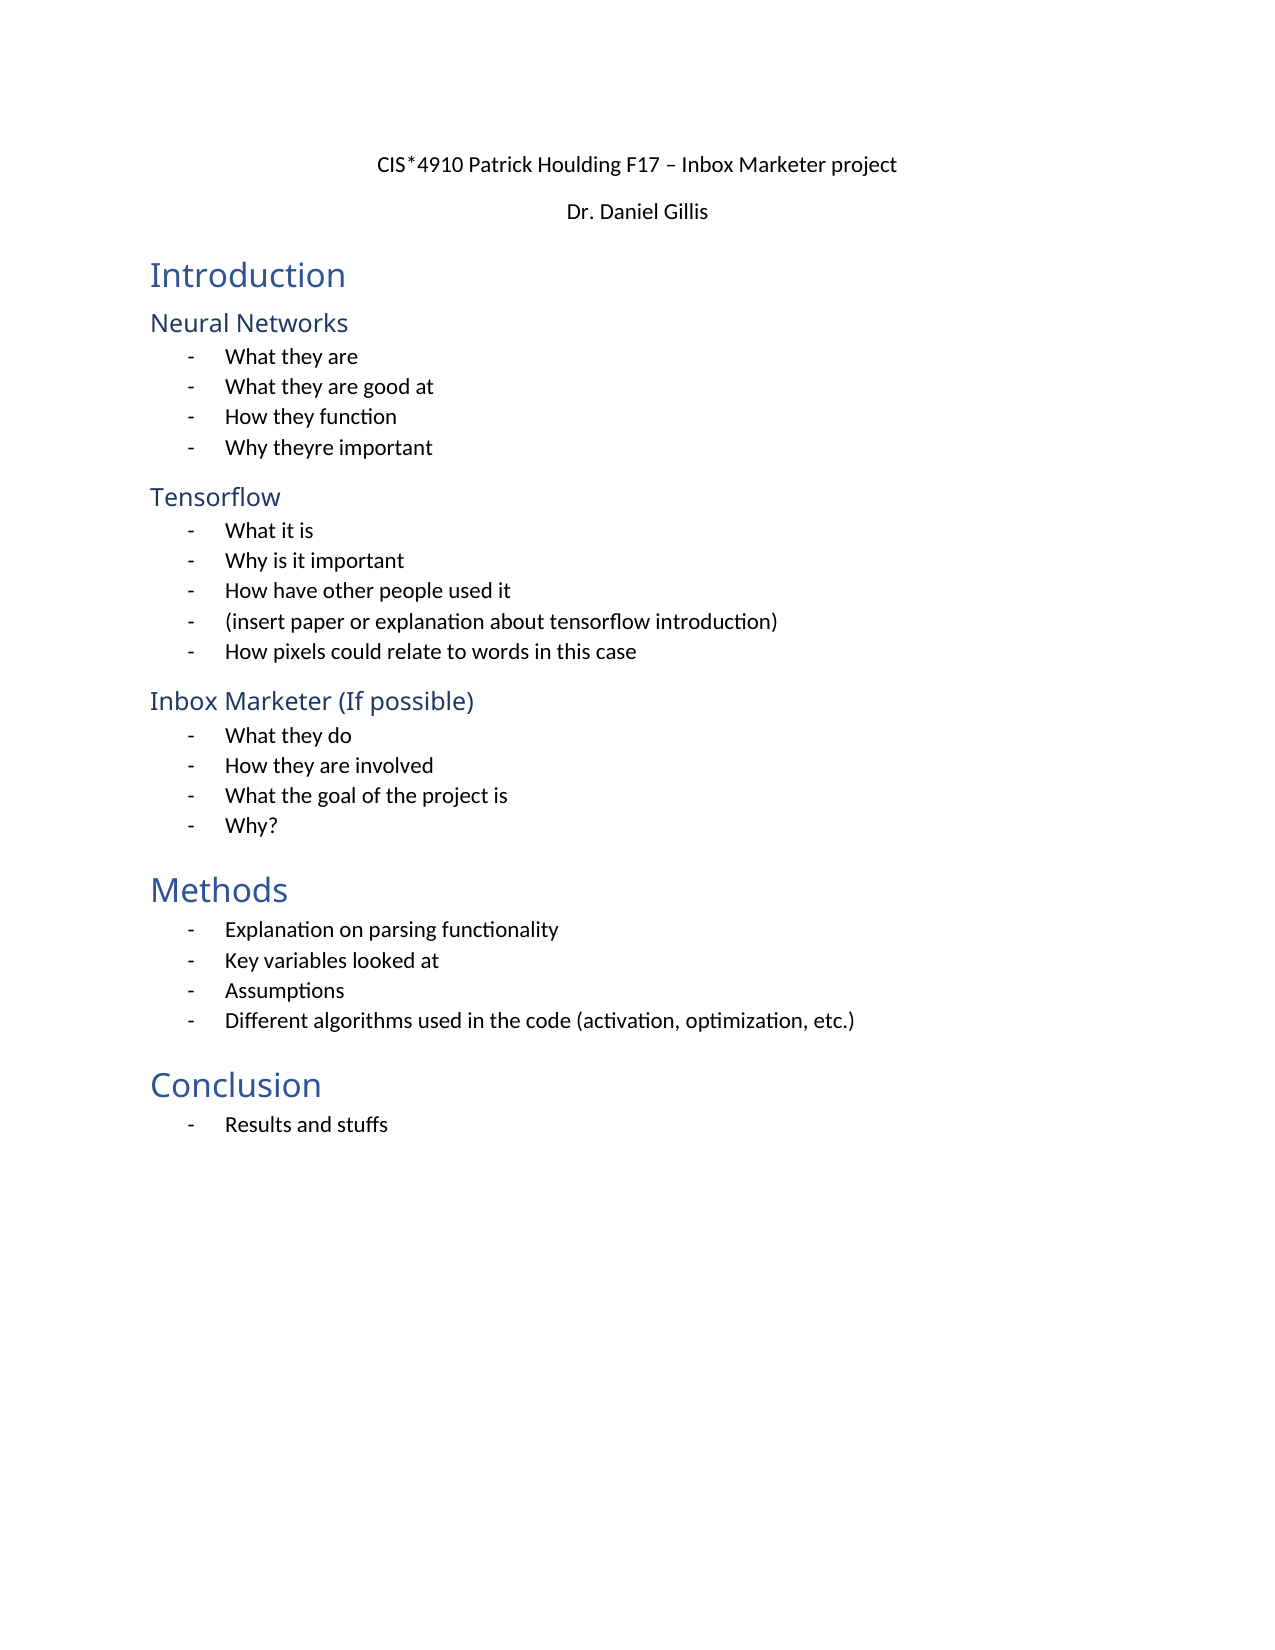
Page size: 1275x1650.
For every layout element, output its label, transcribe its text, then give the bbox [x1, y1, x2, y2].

list What they are [187, 342, 1125, 370]
subtitle Inbox Marketer (If possible) [150, 684, 1125, 718]
list Why is it important [187, 546, 1125, 574]
list Different algorithms used in the code (activation, optimization, etc.) [187, 1006, 1125, 1034]
list What they do [187, 721, 1125, 749]
list Explanation on parsing functionality [187, 916, 1125, 943]
list Why theyre important [187, 433, 1125, 461]
list Key variables looked at [187, 946, 1125, 974]
list How they function [187, 402, 1125, 430]
list What it is [187, 516, 1125, 544]
list How pixels could relate to words in this case [187, 637, 1125, 665]
subtitle Introduction [150, 252, 1125, 297]
list Results and stuffs [187, 1110, 1125, 1138]
subtitle Conclusion [150, 1061, 1125, 1107]
list (insert paper or explanation about tensorflow introduction) [187, 607, 1125, 635]
list Why? [187, 811, 1125, 839]
list How they are involved [187, 751, 1125, 779]
subtitle Methods [150, 867, 1125, 912]
subtitle Tensorflow [150, 479, 1125, 513]
subtitle Neural Networks [150, 305, 1125, 339]
text CIS*4910 Patrick Houlding F17 – Inbox Marketer project [150, 150, 1125, 178]
list Assumptions [187, 976, 1125, 1004]
text Dr. Daniel Gillis [150, 197, 1125, 225]
list What the goal of the project is [187, 781, 1125, 809]
list What they are good at [187, 372, 1125, 400]
list How have other people used it [187, 577, 1125, 605]
